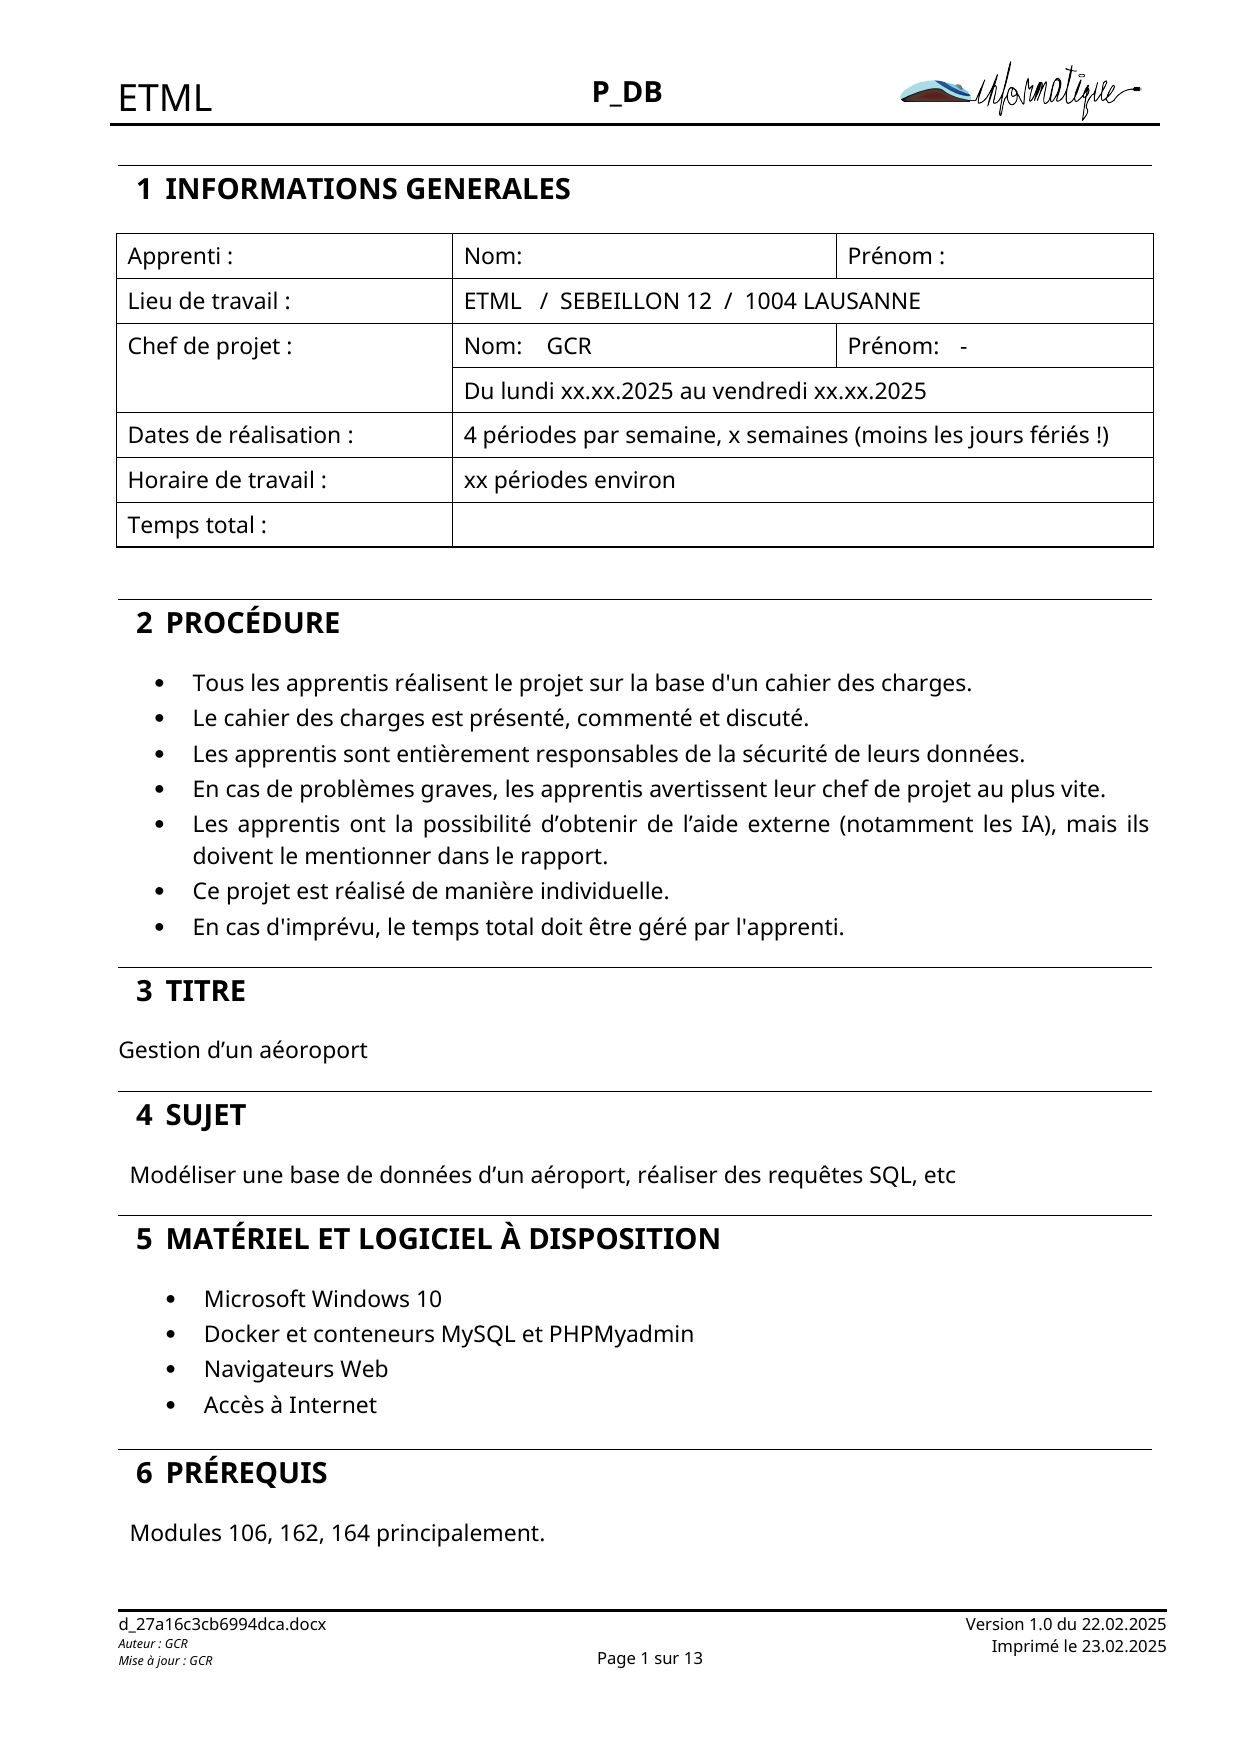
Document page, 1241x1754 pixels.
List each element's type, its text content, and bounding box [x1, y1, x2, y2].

table_header Microsoft Windows 10 Docker et conteneurs MySQL et PHPMyadmin Navigateurs Web Accès à Internet [118, 1283, 1152, 1424]
list Tous les apprentis réalisent le projet sur la base d'un cahier des charges. [155, 667, 1152, 698]
table_cell Horaire de travail : [117, 458, 452, 502]
table_header Nom: [453, 234, 836, 278]
table_cell Chef de projet : [117, 324, 452, 412]
subtitle PRÉREQUIS [118, 1450, 1152, 1492]
table_cell Temps total : [117, 503, 452, 546]
table_header Modéliser une base de données d’un aéroport, réaliser des requêtes SQL, etc [118, 1159, 1152, 1190]
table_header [118, 1517, 1152, 1579]
table_cell xx périodes environ [453, 458, 1153, 502]
text Gestion d’un aéoroport [118, 1034, 1152, 1066]
table_cell Prénom: - [837, 324, 1153, 367]
list En cas d'imprévu, le temps total doit être géré par l'apprenti. [155, 910, 1152, 942]
subtitle MATÉRIEL ET LOGICIEL À DISPOSITION [118, 1216, 1152, 1258]
table_cell 4 périodes par semaine, x semaines (moins les jours fériés !) [453, 413, 1153, 457]
table_cell ETML / SEBEILLON 12 / 1004 LAUSANNE [453, 279, 1153, 322]
table_cell Nom: GCR [453, 324, 836, 367]
list Ce projet est réalisé de manière individuelle. [155, 875, 1152, 906]
subtitle PROCÉDURE [118, 600, 1152, 642]
list Le cahier des charges est présenté, commenté et discuté. [155, 702, 1152, 733]
subtitle INFORMATIONS GENERALES [118, 166, 1152, 208]
table_header Prénom : [837, 234, 1153, 278]
table_cell Du lundi xx.xx.2025 au vendredi xx.xx.2025 [453, 368, 1153, 412]
table_cell Lieu de travail : [117, 279, 452, 322]
list Les apprentis sont entièrement responsables de la sécurité de leurs données. [155, 737, 1152, 769]
subtitle TITRE [118, 968, 1152, 1009]
table_cell [453, 503, 1153, 546]
subtitle SUJET [118, 1092, 1152, 1133]
picture [900, 61, 1142, 121]
table_header Apprenti : [117, 234, 452, 278]
list Les apprentis ont la possibilité d’obtenir de l’aide externe (notamment les IA), mais ils doivent le mentionner dans le rapport. [155, 808, 1152, 871]
table_cell Dates de réalisation : [117, 413, 452, 457]
list En cas de problèmes graves, les apprentis avertissent leur chef de projet au plus vite. [155, 773, 1152, 804]
